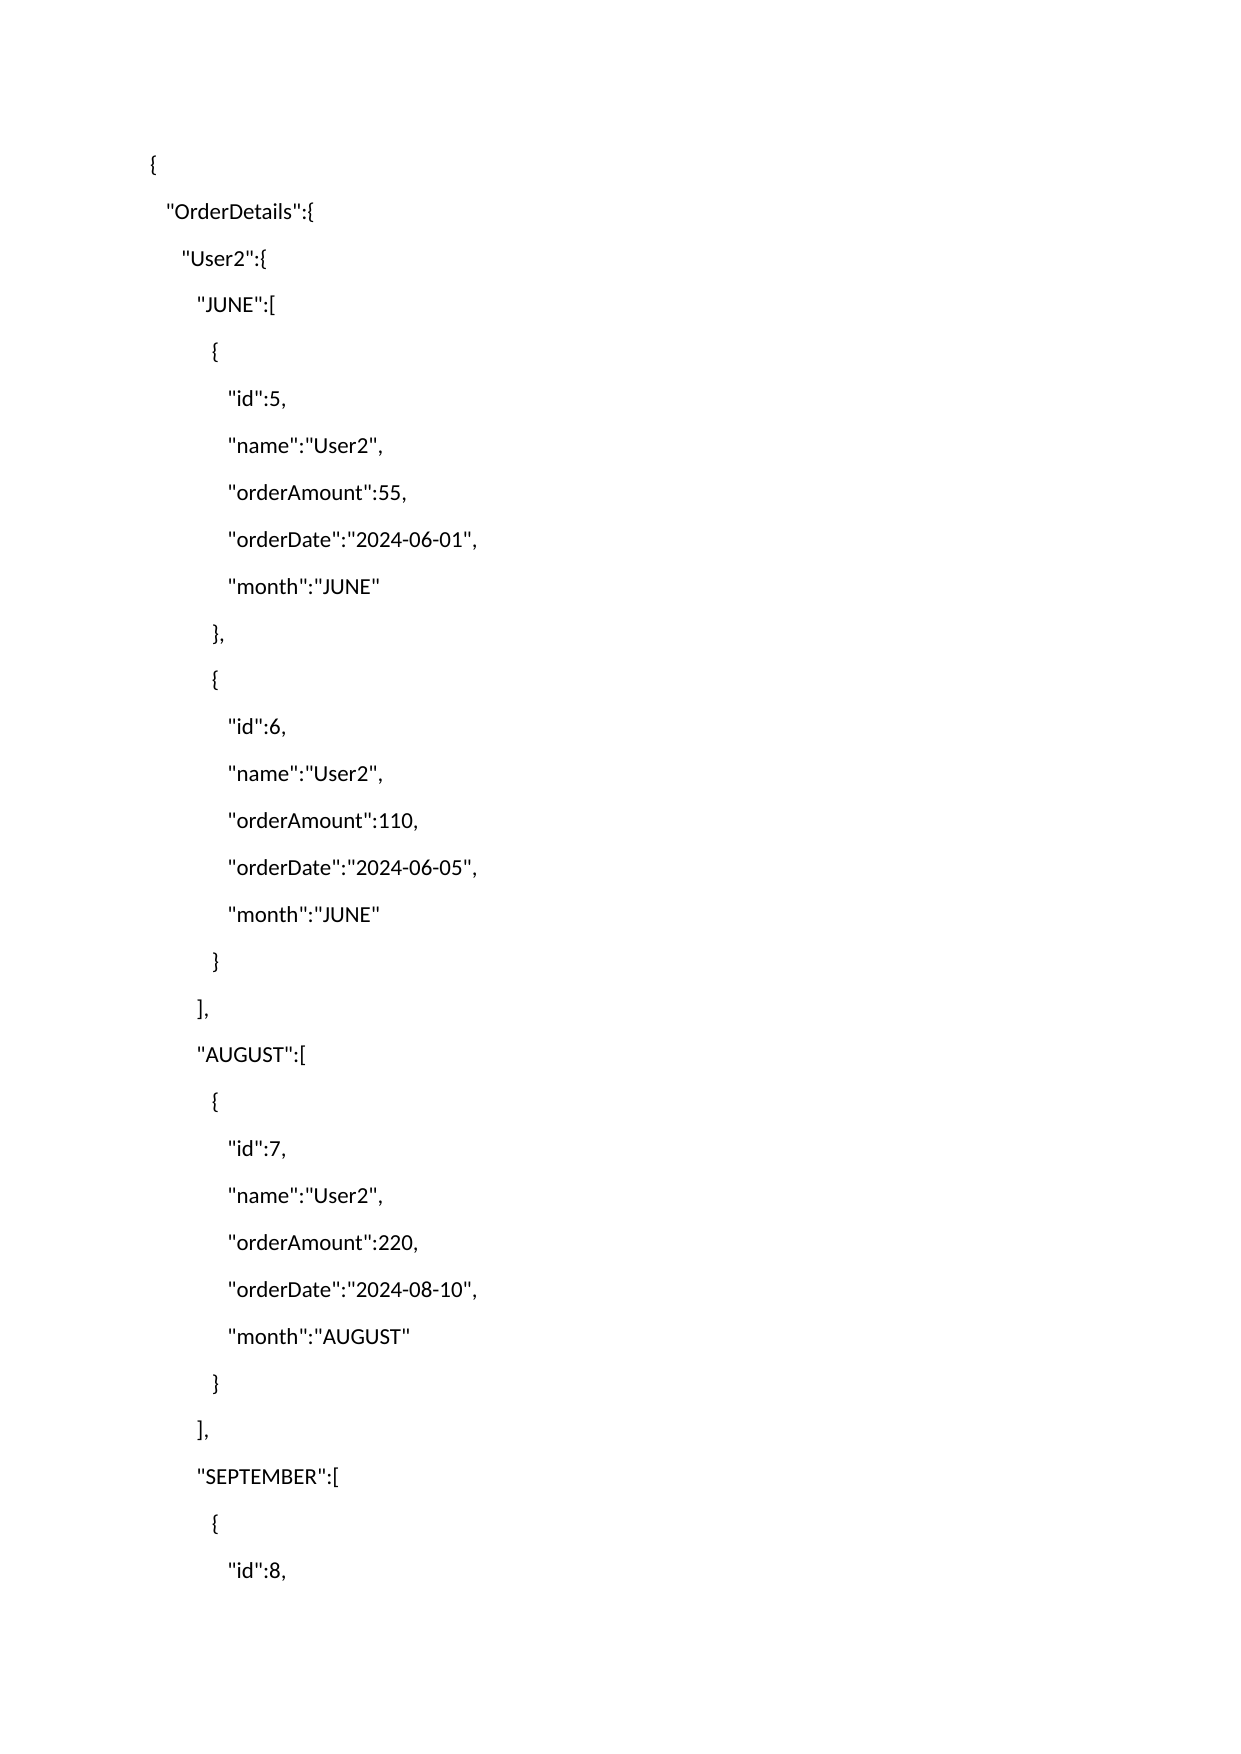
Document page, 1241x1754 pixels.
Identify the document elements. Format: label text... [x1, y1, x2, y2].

text ], [150, 994, 1090, 1022]
text "name":"User2", [150, 1181, 1090, 1209]
text }, [150, 619, 1090, 647]
text { [150, 666, 1090, 694]
text { [150, 337, 1090, 366]
text { [150, 1509, 1090, 1537]
text { [150, 150, 1090, 178]
text "id":7, [150, 1134, 1090, 1162]
text "month":"JUNE" [150, 900, 1090, 928]
text "OrderDetails":{ [150, 197, 1090, 225]
text { [150, 1087, 1090, 1116]
text "orderDate":"2024-06-01", [150, 525, 1090, 553]
text "orderDate":"2024-08-10", [150, 1275, 1090, 1303]
text "id":6, [150, 712, 1090, 741]
text "name":"User2", [150, 431, 1090, 459]
text "id":5, [150, 384, 1090, 412]
text "id":8, [150, 1556, 1090, 1584]
text } [150, 947, 1090, 975]
text "month":"AUGUST" [150, 1322, 1090, 1350]
text "AUGUST":[ [150, 1041, 1090, 1069]
text } [150, 1369, 1090, 1397]
text "User2":{ [150, 244, 1090, 272]
text "JUNE":[ [150, 291, 1090, 319]
text ], [150, 1416, 1090, 1444]
text "orderAmount":220, [150, 1228, 1090, 1256]
text "SEPTEMBER":[ [150, 1462, 1090, 1491]
text "name":"User2", [150, 759, 1090, 787]
text "orderAmount":55, [150, 478, 1090, 506]
text "orderDate":"2024-06-05", [150, 853, 1090, 881]
text "month":"JUNE" [150, 572, 1090, 600]
text "orderAmount":110, [150, 806, 1090, 834]
